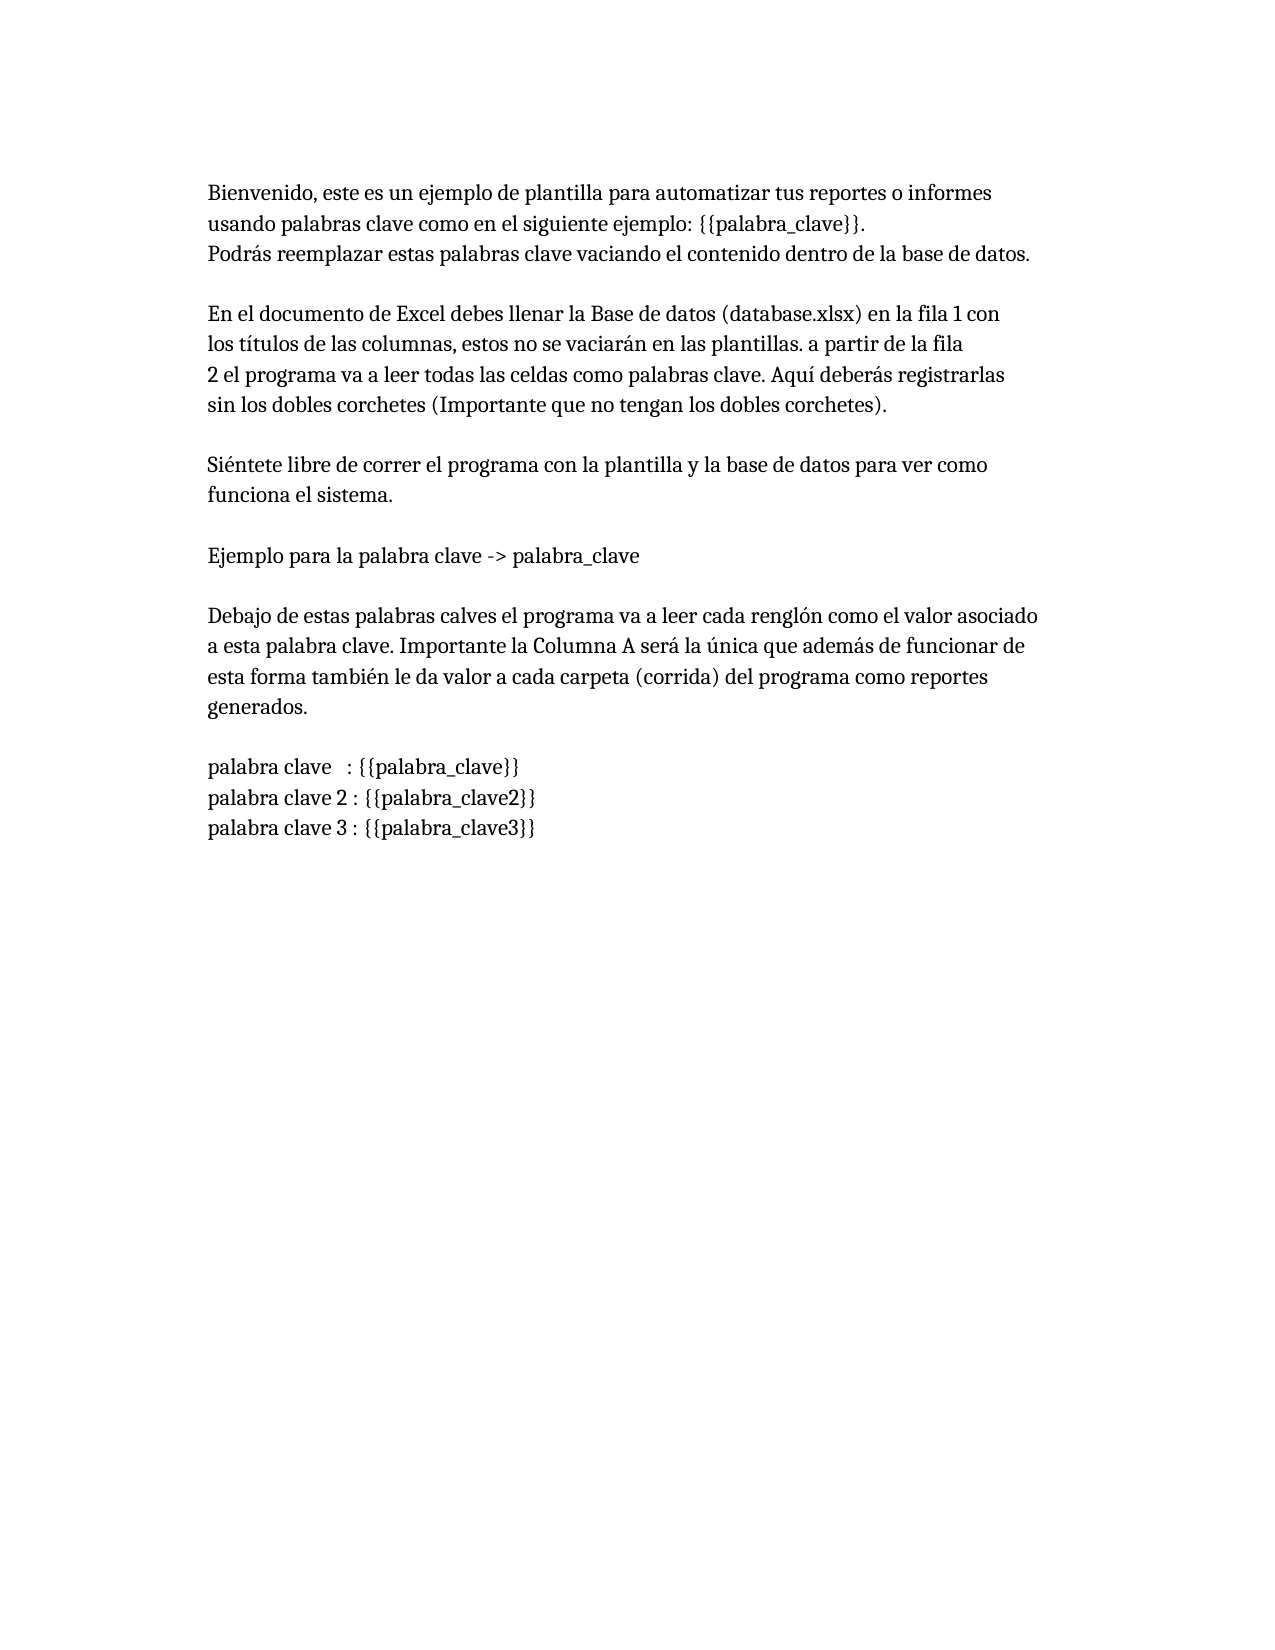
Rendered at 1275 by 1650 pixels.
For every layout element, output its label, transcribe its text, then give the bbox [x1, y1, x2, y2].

text Bienvenido, este es un ejemplo de plantilla para automatizar tus reportes o informes usando palabras clave como en el siguiente ejemplo: {{palabra_clave}}. Podrás reemplazar estas palabras clave vaciando el contenido dentro de la base de datos. En el documento de Excel debes llenar la Base de datos (database.xlsx) en la fila 1 con los títulos de las columnas, estos no se vaciarán en las plantillas. a partir de la fila 2 el programa va a leer todas las celdas como palabras clave. Aquí deberás registrarlas sin los dobles corchetes (Importante que no tengan los dobles corchetes). Siéntete libre de correr el programa con la plantilla y la base de datos para ver como funciona el sistema. Ejemplo para la palabra clave -> palabra_clave Debajo de estas palabras calves el programa va a leer cada renglón como el valor asociado a esta palabra clave. Importante la Columna A será la única que además de funcionar de esta forma también le da valor a cada carpeta (corrida) del programa como reportes generados. palabra clave : {{palabra_clave}} palabra clave 2 : {{palabra_clave2}} palabra clave 3 : {{palabra_clave3}} [187, 150, 1087, 871]
